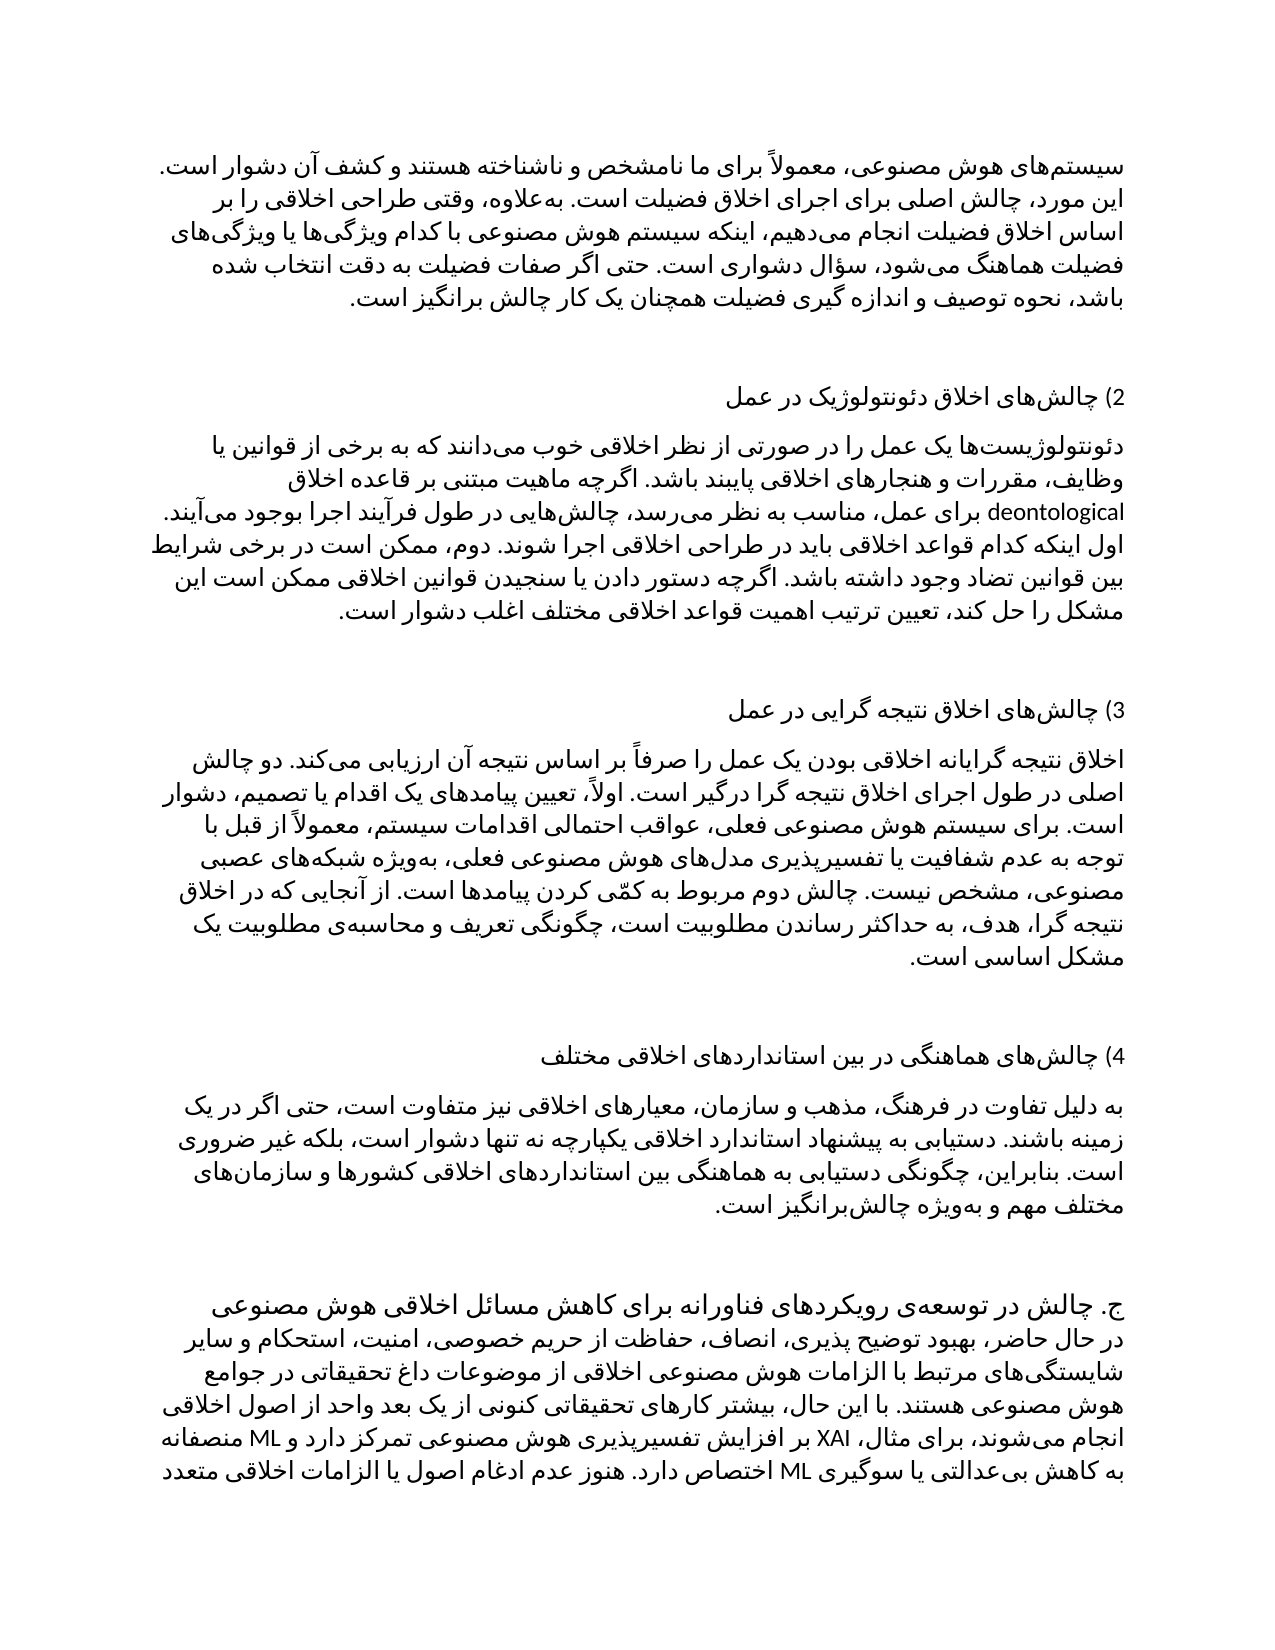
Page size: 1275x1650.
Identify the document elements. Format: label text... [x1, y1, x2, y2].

text به دلیل تفاوت در فرهنگ، مذهب و سازمان، معیارهای اخلاقی نیز متفاوت است، حتی اگر در یک زمینه باشند. دستیابی به پیشنهاد استاندارد اخلاقی یکپارچه نه تنها دشوار است، بلکه غیر ضروری است. بنابراین، چگونگی دستیابی به هماهنگی بین استانداردهای اخلاقی کشورها و سازمان‌های مختلف مهم و به‌ویژه چالش‌برانگیز است. [150, 1090, 1125, 1219]
subtitle ج. چالش در توسعه‌ی رویکردهای فناورانه برای کاهش مسائل اخلاقی هوش مصنوعی [150, 1288, 1125, 1321]
text اخلاق نتیجه گرایانه اخلاقی بودن یک عمل را صرفاً بر اساس نتیجه آن ارزیابی می‌کند. دو چالش اصلی در طول اجرای اخلاق نتیجه گرا درگیر است. اولاً، تعیین پیامدهای یک اقدام یا تصمیم، دشوار است. برای سیستم هوش مصنوعی فعلی، عواقب احتمالی اقدامات سیستم، معمولاً از قبل با توجه به عدم شفافیت یا تفسیرپذیری مدل‌های هوش مصنوعی فعلی، به‌ویژه شبکه‌های عصبی مصنوعی، مشخص نیست. چالش دوم مربوط به کمّی کردن پیامدها است. از آنجایی که در اخلاق نتیجه گرا، هدف، به حداکثر رساندن مطلوبیت است، چگونگی تعریف و محاسبه‌ی مطلوبیت یک مشکل اساسی است. [150, 744, 1125, 972]
text 3) چالش‌های اخلاق نتیجه گرایی در عمل [150, 694, 1125, 725]
text دئونتولوژیست‌ها یک عمل را در صورتی از نظر اخلاقی خوب می‌دانند که به برخی از قوانین یا وظایف، مقررات و هنجارهای اخلاقی پایبند باشد. اگرچه ماهیت مبتنی بر قاعده اخلاق deontological برای عمل، مناسب به نظر می‌رسد، چالش‌هایی در طول فرآیند اجرا بوجود می‌آیند. اول اینکه کدام قواعد اخلاقی باید در طراحی اخلاقی اجرا شوند. دوم، ممکن است در برخی شرایط بین قوانین تضاد وجود داشته باشد. اگرچه دستور دادن یا سنجیدن قوانین اخلاقی ممکن است این مشکل را حل کند، تعیین ترتیب اهمیت قواعد اخلاقی مختلف اغلب دشوار است. [150, 430, 1125, 626]
text 4) چالش‌های هماهنگی در بین استانداردهای اخلاقی مختلف [150, 1040, 1125, 1071]
text 2) چالش‌های اخلاق دئونتولوژیک در عمل [150, 381, 1125, 411]
